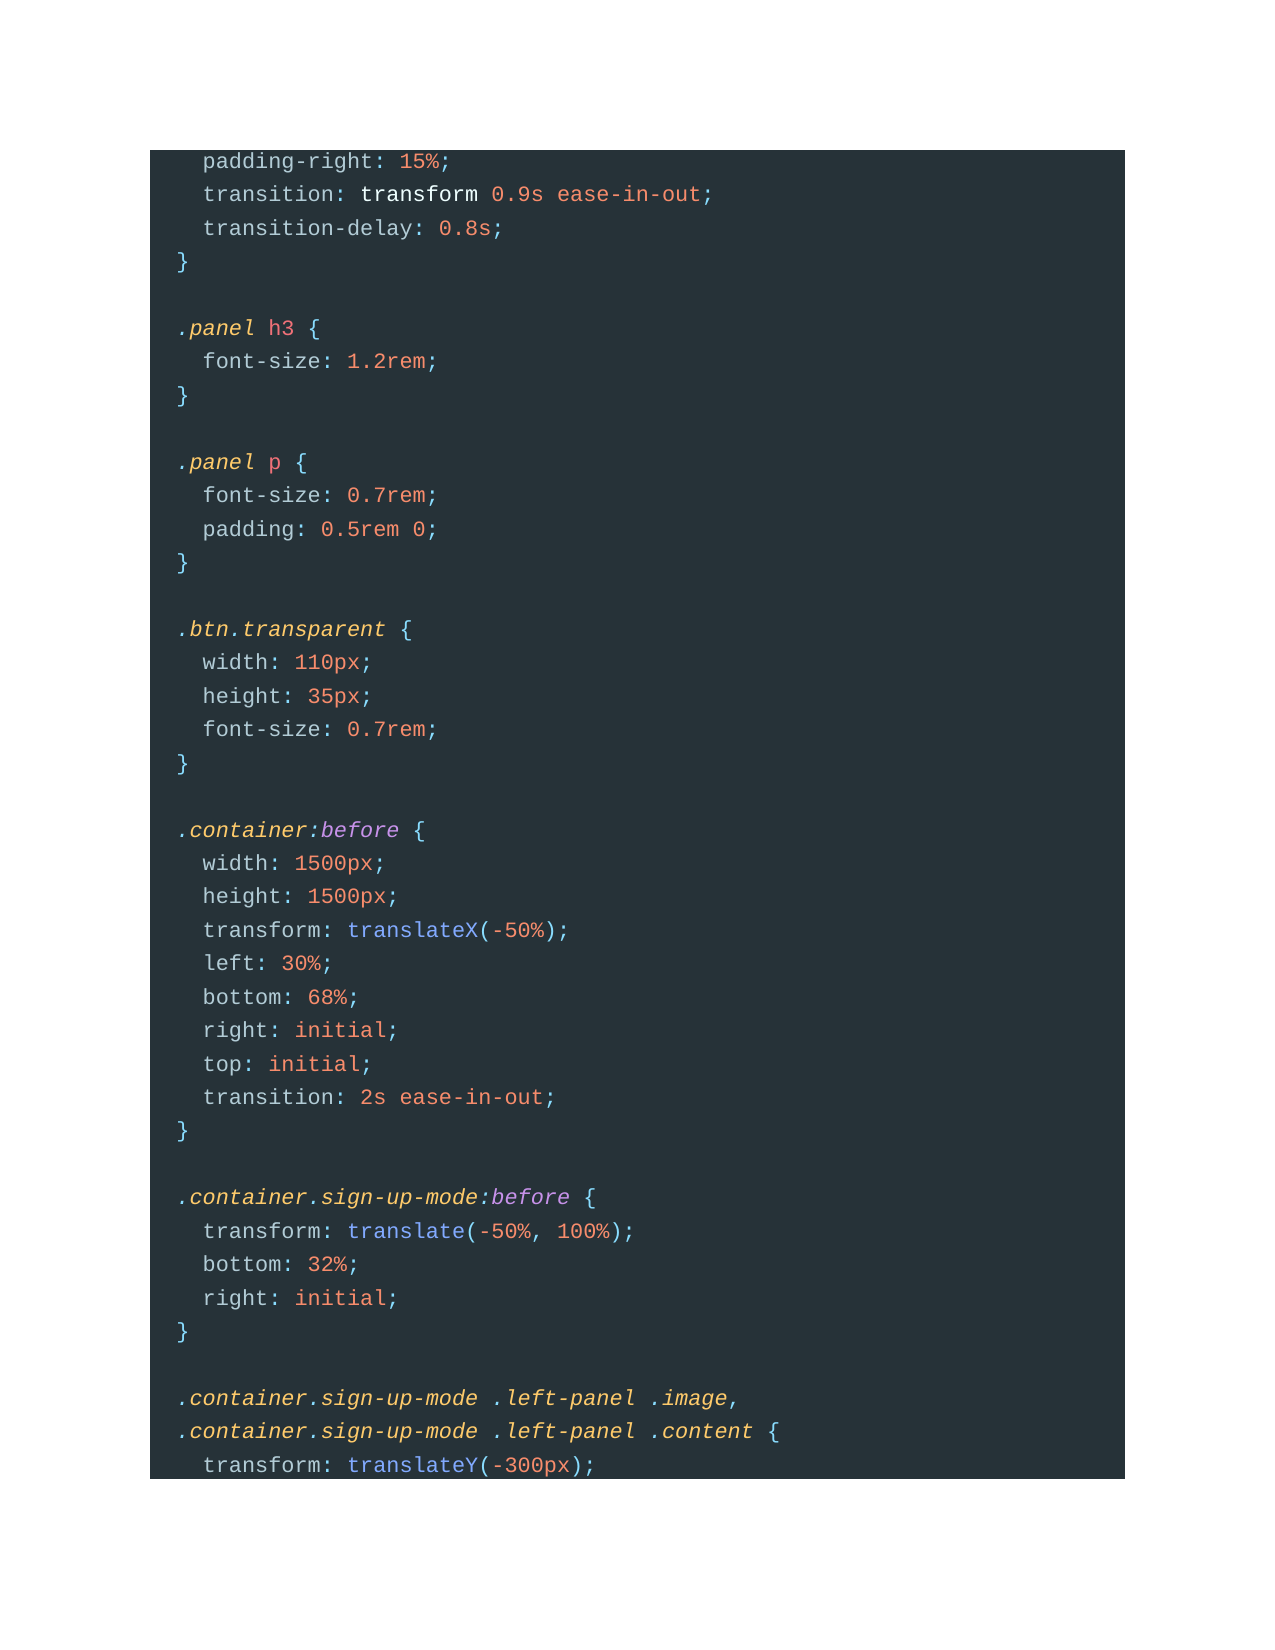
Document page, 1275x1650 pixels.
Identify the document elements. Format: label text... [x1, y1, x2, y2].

text font-size: 0.7rem; [150, 484, 1125, 509]
text } [150, 250, 1125, 275]
text left: 30%; [150, 952, 1125, 977]
text transition: transform 0.9s ease-in-out; [150, 183, 1125, 208]
text } [150, 1320, 1125, 1345]
text } [150, 384, 1125, 409]
text transform: translateX(-50%); [150, 919, 1125, 944]
text .container.sign-up-mode:before { [150, 1187, 1125, 1211]
text padding-right: 15%; [150, 150, 1125, 175]
text } [150, 752, 1125, 777]
text transition: 2s ease-in-out; [150, 1086, 1125, 1111]
text transition-delay: 0.8s; [150, 217, 1125, 242]
text .container:before { [150, 819, 1125, 843]
text .container.sign-up-mode .left-panel .content { [150, 1421, 1125, 1445]
text font-size: 0.7rem; [150, 718, 1125, 743]
text bottom: 32%; [150, 1253, 1125, 1278]
text } [150, 551, 1125, 576]
text width: 1500px; [150, 852, 1125, 877]
text transform: translateY(-300px); [150, 1454, 1125, 1479]
text right: initial; [150, 1019, 1125, 1044]
text padding: 0.5rem 0; [150, 518, 1125, 543]
text bottom: 68%; [150, 986, 1125, 1011]
text .panel p { [150, 451, 1125, 476]
text font-size: 1.2rem; [150, 351, 1125, 375]
text .container.sign-up-mode .left-panel .image, [150, 1387, 1125, 1412]
text width: 110px; [150, 652, 1125, 676]
text transform: translate(-50%, 100%); [150, 1220, 1125, 1245]
text height: 35px; [150, 685, 1125, 710]
text } [150, 1120, 1125, 1144]
text .btn.transparent { [150, 618, 1125, 643]
text height: 1500px; [150, 886, 1125, 910]
text right: initial; [150, 1287, 1125, 1312]
text top: initial; [150, 1053, 1125, 1078]
text .panel h3 { [150, 317, 1125, 342]
